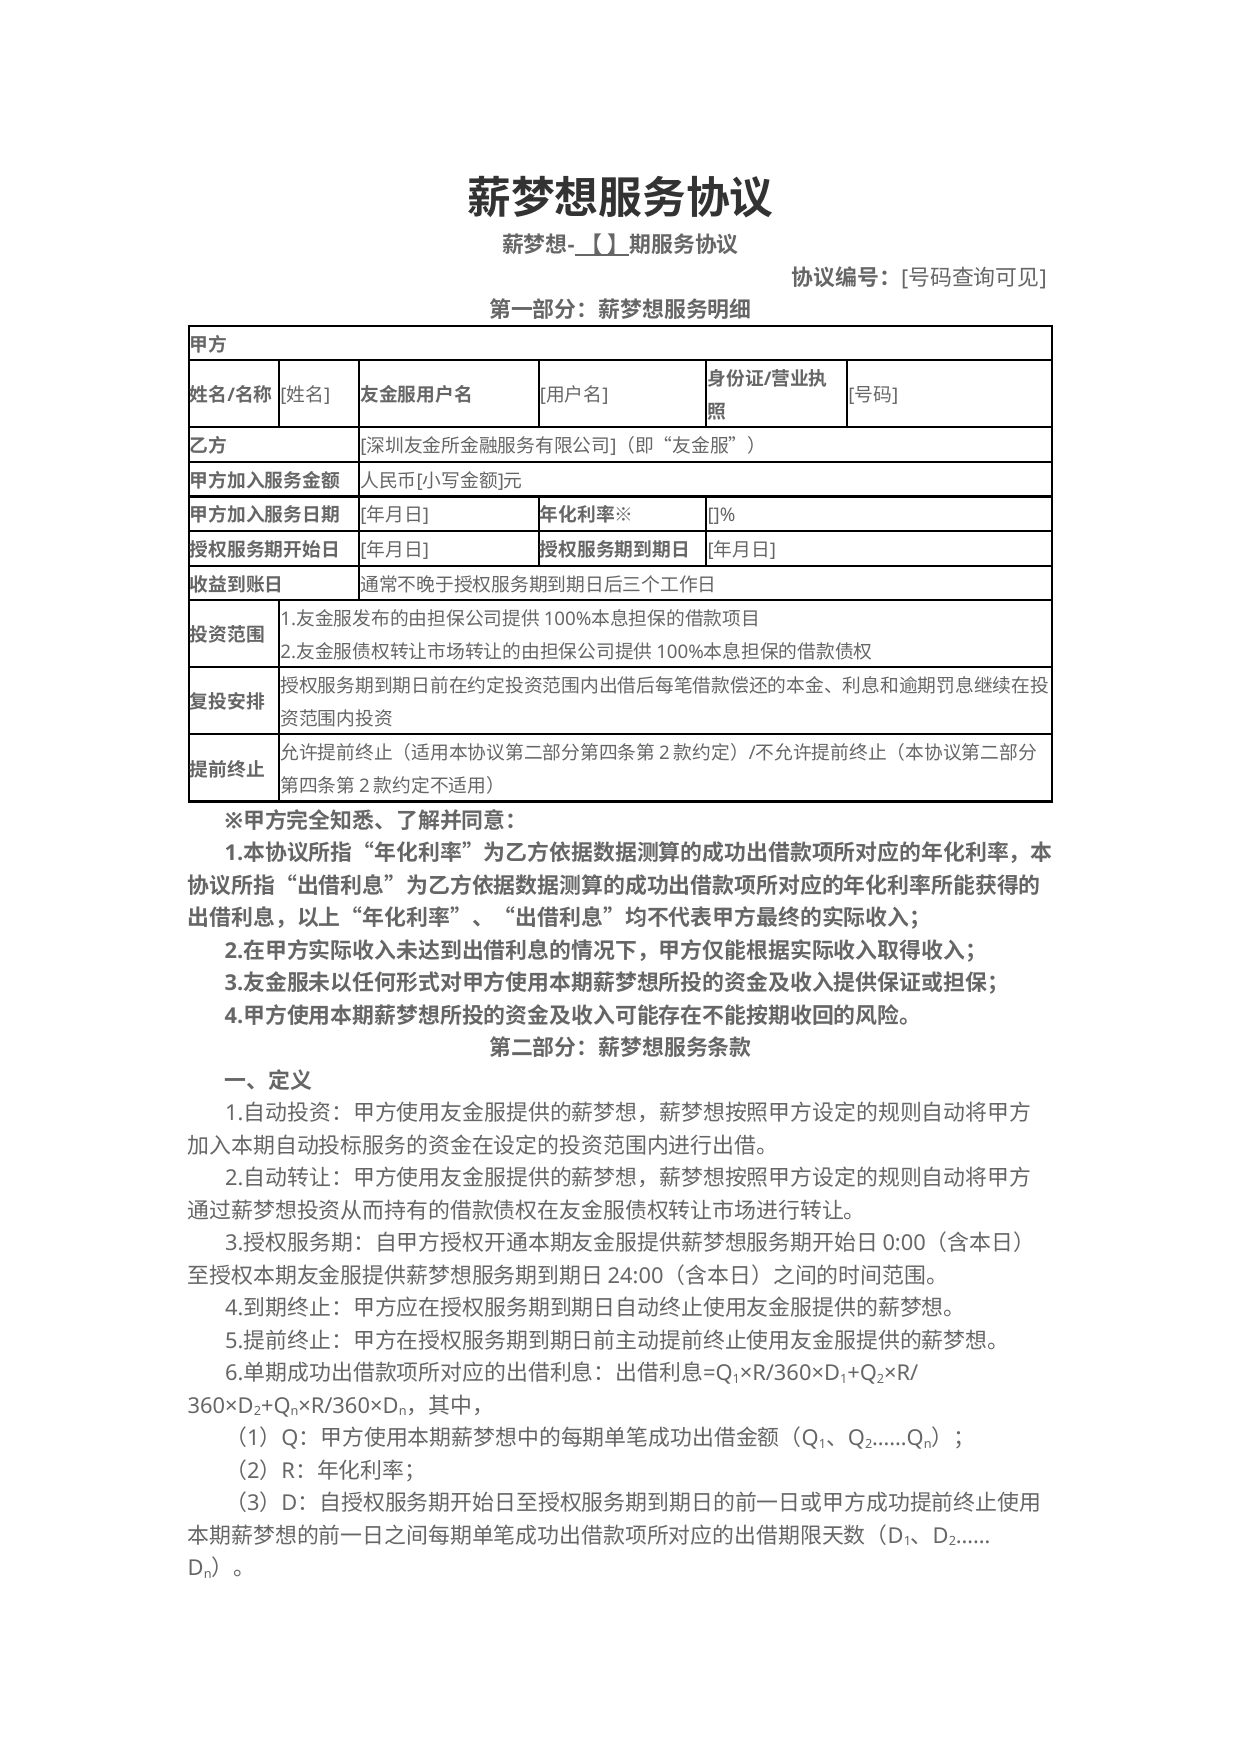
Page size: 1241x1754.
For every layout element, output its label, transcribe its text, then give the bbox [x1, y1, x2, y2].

text 4.到期终止：甲方应在授权服务期到期日自动终止使用友金服提供的薪梦想。 [187, 1290, 1053, 1322]
table_header 甲方 [190, 327, 1051, 359]
table_cell []% [707, 498, 1051, 530]
table_cell 年化利率※ [540, 498, 705, 530]
table_cell 姓名/名称 [190, 361, 278, 426]
table_cell [年月日] [360, 498, 538, 530]
table_cell 授权服务期到期日 [540, 532, 705, 564]
table_cell 复投安排 [190, 668, 278, 733]
text 2.自动转让：甲方使用友金服提供的薪梦想，薪梦想按照甲方设定的规则自动将甲方通过薪梦想投资从而持有的借款债权在友金服债权转让市场进行转让。 [187, 1160, 1053, 1225]
table_cell 收益到账日 [190, 567, 358, 599]
table_cell 提前终止 [190, 735, 278, 800]
table_cell 甲方加入服务金额 [190, 463, 358, 495]
table_cell 通常不晚于授权服务期到期日后三个工作日 [360, 567, 1051, 599]
table_cell [深圳友金所金融服务有限公司]（即“友金服”） [360, 428, 1051, 461]
text （3）D：自授权服务期开始日至授权服务期到期日的前一日或甲方成功提前终止使用本期薪梦想的前一日之间每期单笔成功出借款项所对应的出借期限天数（D1、D2……Dn）。 [187, 1485, 1053, 1582]
text 第一部分：薪梦想服务明细 [187, 292, 1053, 324]
table_cell [年月日] [707, 532, 1051, 564]
text 3.授权服务期：自甲方授权开通本期友金服提供薪梦想服务期开始日0:00（含本日）至授权本期友金服提供薪梦想服务期到期日24:00（含本日）之间的时间范围。 [187, 1225, 1053, 1290]
text 1.本协议所指“年化利率”为乙方依据数据测算的成功出借款项所对应的年化利率，本协议所指“出借利息”为乙方依据数据测算的成功出借款项所对应的年化利率所能获得的出借利息，以上“年化利率”、“出借利息”均不代表甲方最终的实际收入； [187, 835, 1053, 932]
table_cell 乙方 [190, 428, 358, 461]
text 协议编号：[号码查询可见] [187, 259, 1053, 292]
table_cell [年月日] [360, 532, 538, 564]
text 2.在甲方实际收入未达到出借利息的情况下，甲方仅能根据实际收入取得收入； [187, 932, 1053, 965]
text 一、定义 [187, 1062, 1053, 1095]
table_cell [用户名] [540, 361, 705, 426]
text 第二部分：薪梦想服务条款 [187, 1030, 1053, 1062]
text （2）R：年化利率； [187, 1452, 1053, 1485]
text 4.甲方使用本期薪梦想所投的资金及收入可能存在不能按期收回的风险。 [187, 997, 1053, 1030]
table_cell 1.友金服发布的由担保公司提供100%本息担保的借款项目 2.友金服债权转让市场转让的由担保公司提供100%本息担保的借款债权 [280, 601, 1051, 666]
table_cell 允许提前终止（适用本协议第二部分第四条第2款约定）/不允许提前终止（本协议第二部分第四条第2款约定不适用） [280, 735, 1051, 800]
text 6.单期成功出借款项所对应的出借利息：出借利息=Q1×R/360×D1+Q2×R/360×D2+Qn×R/360×Dn，其中， [187, 1355, 1053, 1420]
table_cell 人民币[小写金额]元 [360, 463, 1051, 495]
text （1）Q：甲方使用本期薪梦想中的每期单笔成功出借金额（Q1、Q2……Qn）； [187, 1420, 1053, 1452]
text 1.自动投资：甲方使用友金服提供的薪梦想，薪梦想按照甲方设定的规则自动将甲方加入本期自动投标服务的资金在设定的投资范围内进行出借。 [187, 1095, 1053, 1160]
table_cell 投资范围 [190, 601, 278, 666]
table_cell 甲方加入服务日期 [190, 498, 358, 530]
table_cell 授权服务期开始日 [190, 532, 358, 564]
text 薪梦想- 【 】期服务协议 [187, 227, 1053, 259]
text ※甲方完全知悉、了解并同意： [187, 802, 1053, 835]
table_cell 授权服务期到期日前在约定投资范围内出借后每笔借款偿还的本金、利息和逾期罚息继续在投资范围内投资 [280, 668, 1051, 733]
table_cell [姓名] [280, 361, 358, 426]
table_cell 身份证/营业执照 [707, 361, 846, 426]
text 薪梦想服务协议 [187, 162, 1053, 227]
table_cell [号码] [848, 361, 1051, 426]
text 5.提前终止：甲方在授权服务期到期日前主动提前终止使用友金服提供的薪梦想。 [187, 1322, 1053, 1355]
table_cell 友金服用户名 [360, 361, 538, 426]
text 3.友金服未以任何形式对甲方使用本期薪梦想所投的资金及收入提供保证或担保； [187, 965, 1053, 997]
